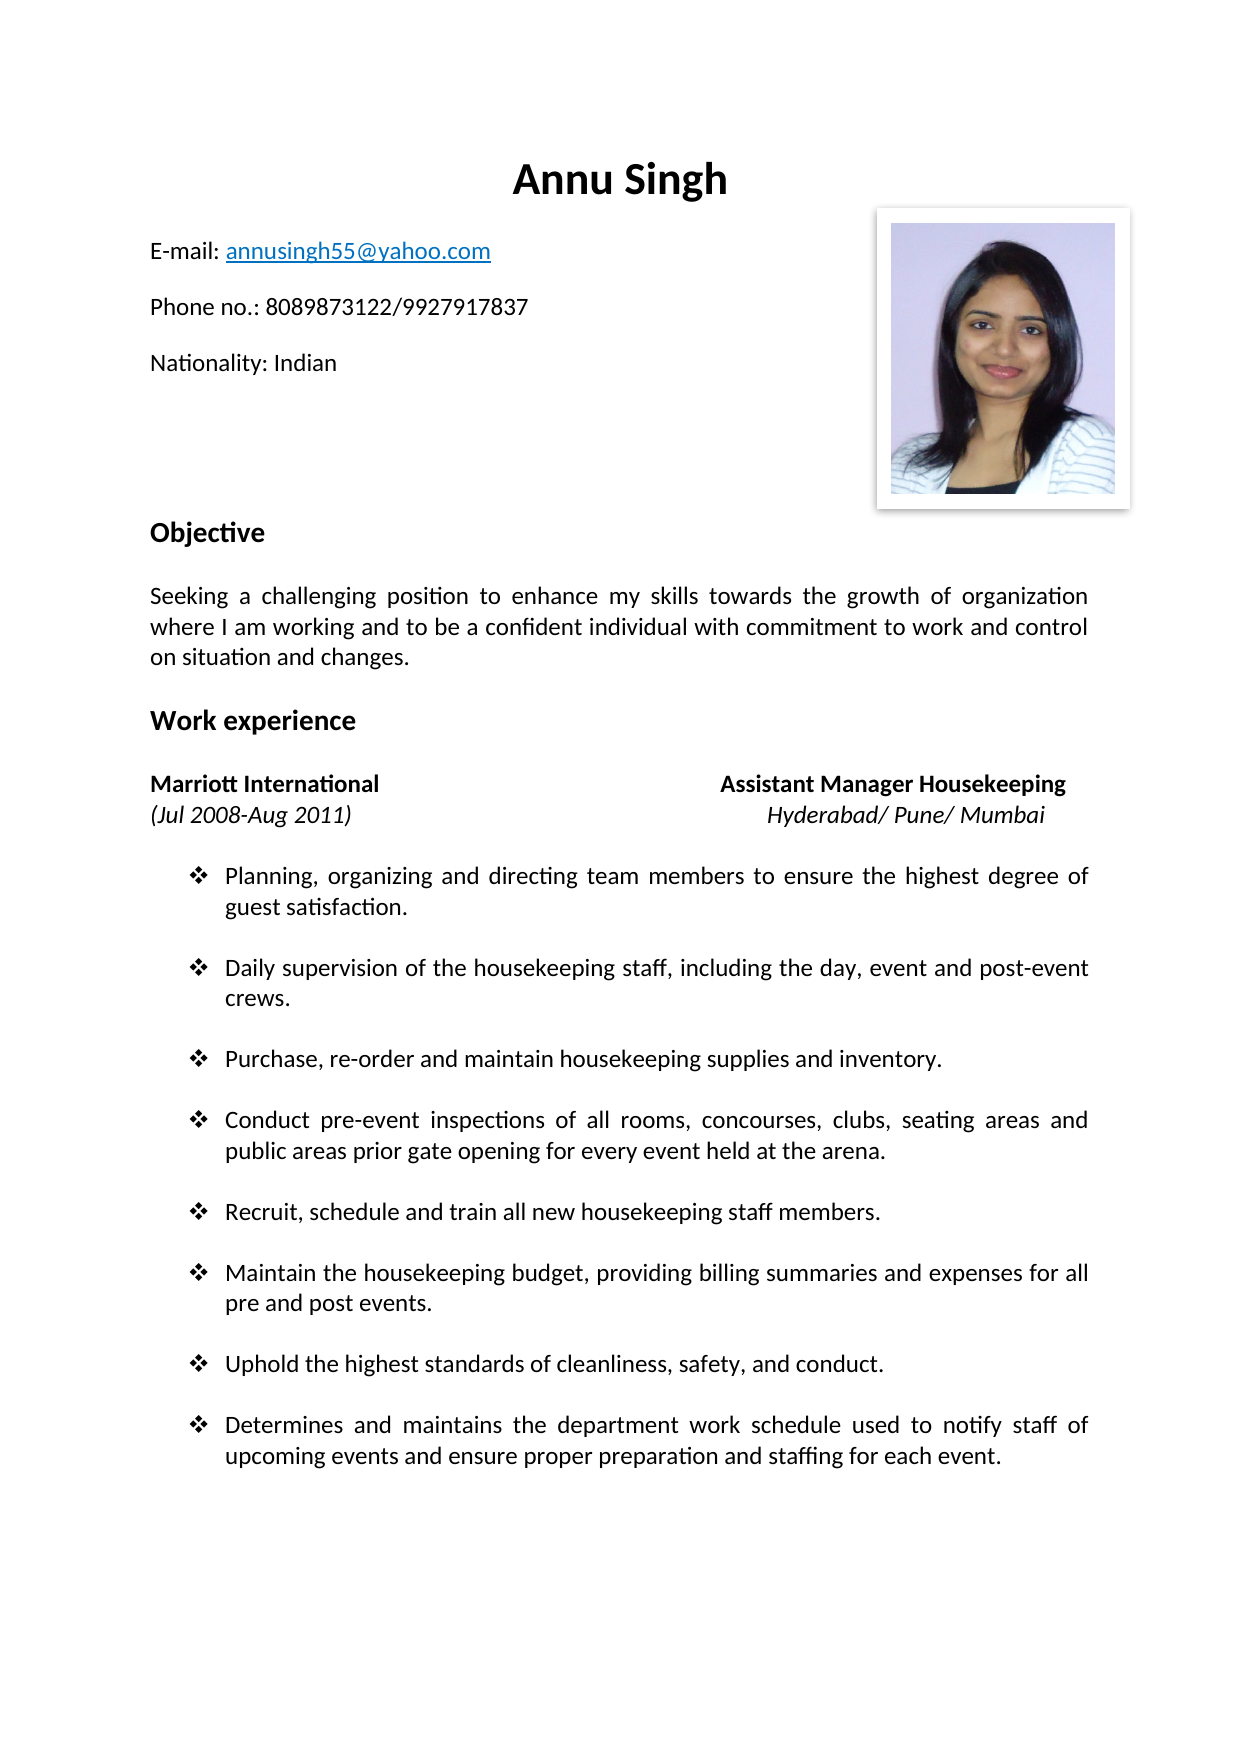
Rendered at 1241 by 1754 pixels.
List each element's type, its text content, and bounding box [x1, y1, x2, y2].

picture [891, 223, 1115, 494]
list Determines and maintains the department work schedule used to notify staff of upcoming events and ensure proper preparation and staffing for each event. [187, 1409, 1090, 1471]
list Recruit, schedule and train all new housekeeping staff members. [187, 1196, 1090, 1226]
list Maintain the housekeeping budget, providing billing summaries and expenses for all pre and post events. [187, 1257, 1090, 1318]
list Planning, organizing and directing team members to ensure the highest degree of guest satisfaction. [187, 860, 1090, 921]
text Seeking a challenging position to enhance my skills towards the growth of organization where I am working and to be a confident individual with commitment to work and control on situation and changes. [150, 580, 1090, 672]
list Conduct pre-event inspections of all rooms, concourses, clubs, seating areas and public areas prior gate opening for every event held at the arena. [187, 1104, 1090, 1165]
text (Jul 2008-Aug 2011) Hyderabad/ Pune/ Mumbai [150, 799, 1090, 830]
text E-mail: annusingh55@yahoo.com [150, 235, 871, 266]
text Annu Singh [150, 150, 1090, 206]
text Nationality: Indian [150, 347, 871, 377]
text Phone no.: 8089873122/9927917837 [150, 291, 871, 321]
text Marriott International Assistant Manager Housekeeping [150, 769, 1090, 799]
text Objective [150, 514, 1090, 550]
list Uphold the highest standards of cleanliness, safety, and conduct. [187, 1348, 1090, 1379]
list Purchase, re-order and maintain housekeeping supplies and inventory. [187, 1043, 1090, 1074]
text Work experience [150, 702, 1090, 738]
list Daily supervision of the housekeeping staff, including the day, event and post-event crews. [187, 952, 1090, 1013]
